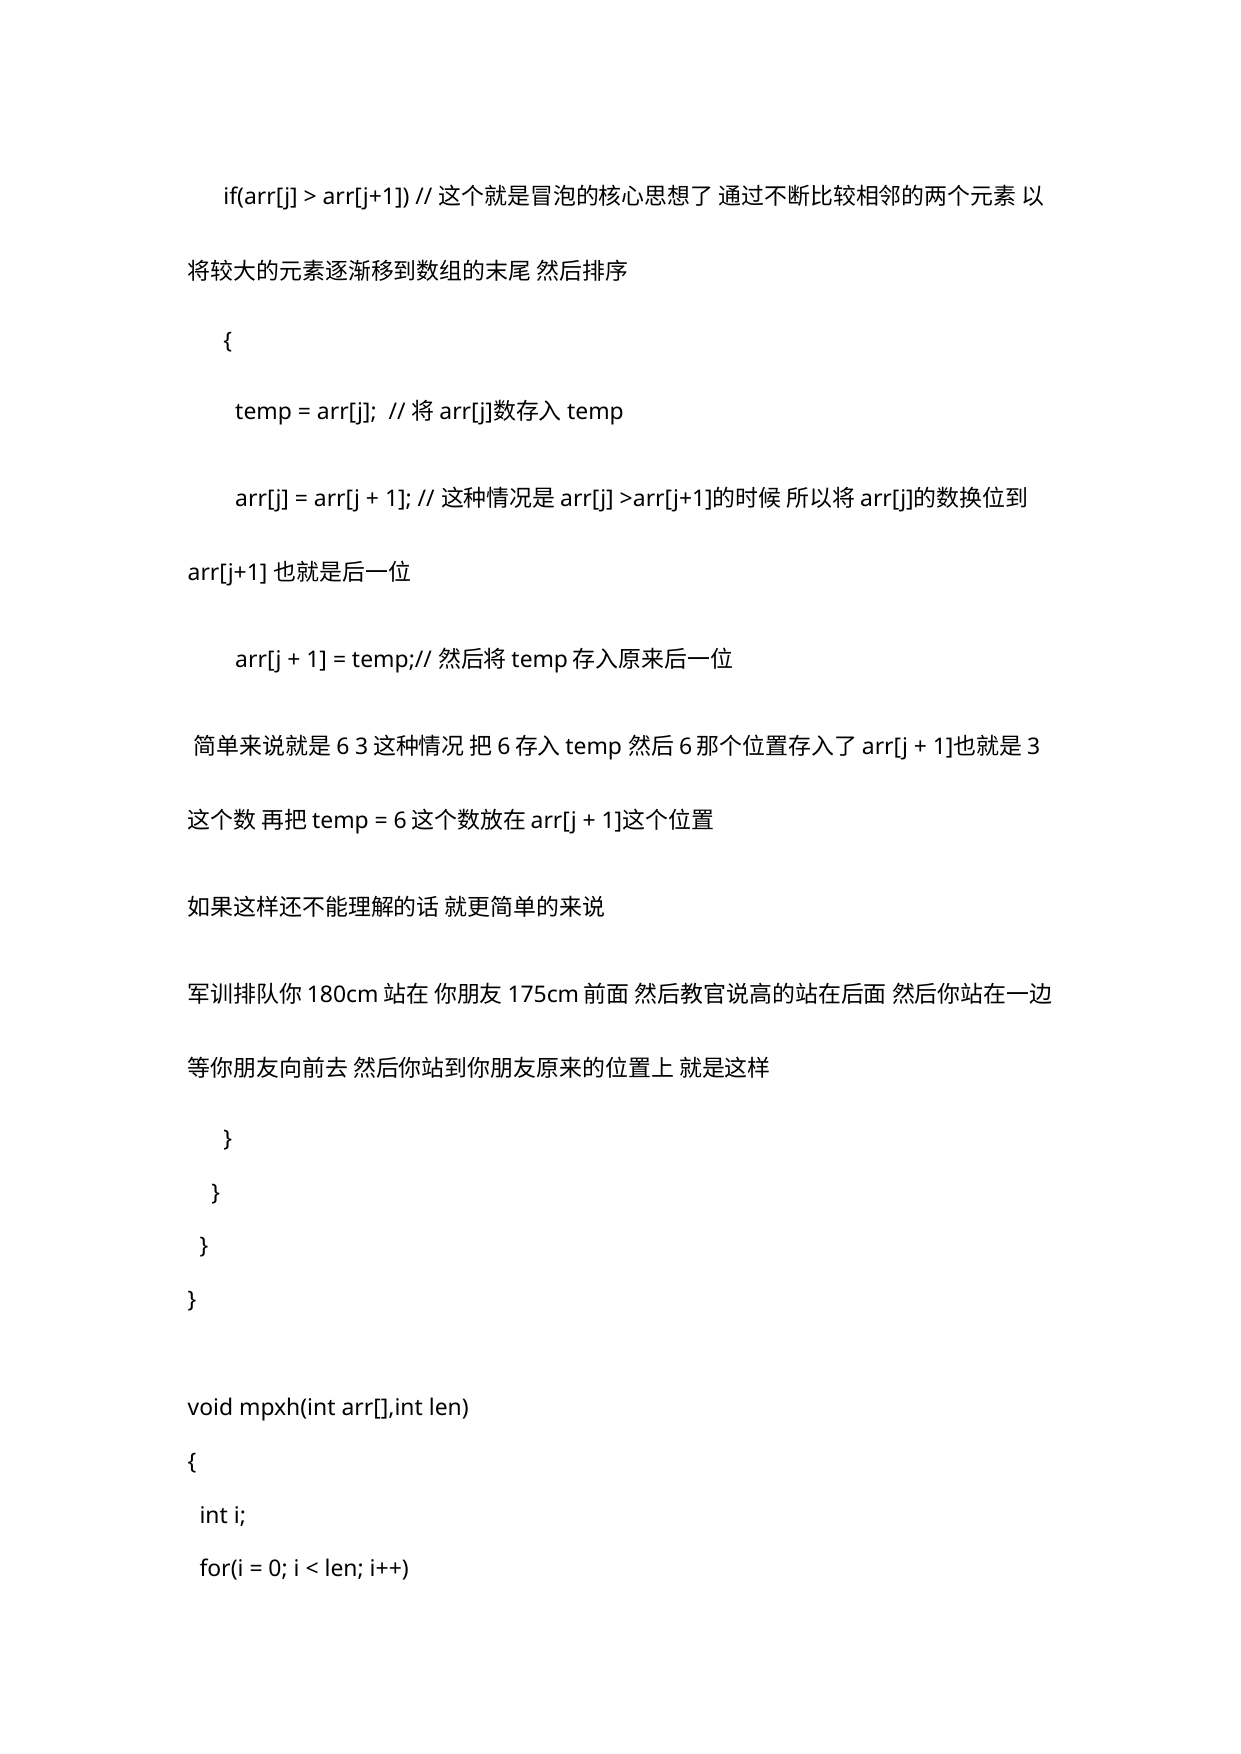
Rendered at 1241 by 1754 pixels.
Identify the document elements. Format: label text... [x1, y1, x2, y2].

text { [187, 1444, 1053, 1477]
text 简单来说就是 6 3这种情况 把6存入temp 然后 6那个位置存入了arr[j + 1]也就是3这个数 再把temp = 6这个数放在arr[j + 1]这个位置 [187, 712, 1053, 851]
text { [187, 323, 1053, 356]
text arr[j + 1] = temp;// 然后将temp存入原来后一位 [187, 625, 1053, 690]
text temp = arr[j]; // 将arr[j]数存入 temp [187, 377, 1053, 442]
text void mpxh(int arr[],int len) [187, 1390, 1053, 1423]
text 军训排队你180cm站在 你朋友175cm前面 然后教官说高的站在后面 然后你站在一边等你朋友向前去 然后你站到你朋友原来的位置上 就是这样 [187, 960, 1053, 1099]
text int i; [187, 1498, 1053, 1530]
text 如果这样还不能理解的话 就更简单的来说 [187, 873, 1053, 938]
text for(i = 0; i < len; i++) [187, 1552, 1053, 1584]
text arr[j] = arr[j + 1]; // 这种情况是arr[j] >arr[j+1]的时候 所以将arr[j]的数换位到arr[j+1] 也就是后一位 [187, 464, 1053, 603]
text } [187, 1175, 1053, 1207]
text } [187, 1282, 1053, 1315]
text } [187, 1229, 1053, 1261]
text if(arr[j] > arr[j+1]) // 这个就是冒泡的核心思想了 通过不断比较相邻的两个元素 以将较大的元素逐渐移到数组的末尾 然后排序 [187, 162, 1053, 302]
text } [187, 1121, 1053, 1153]
